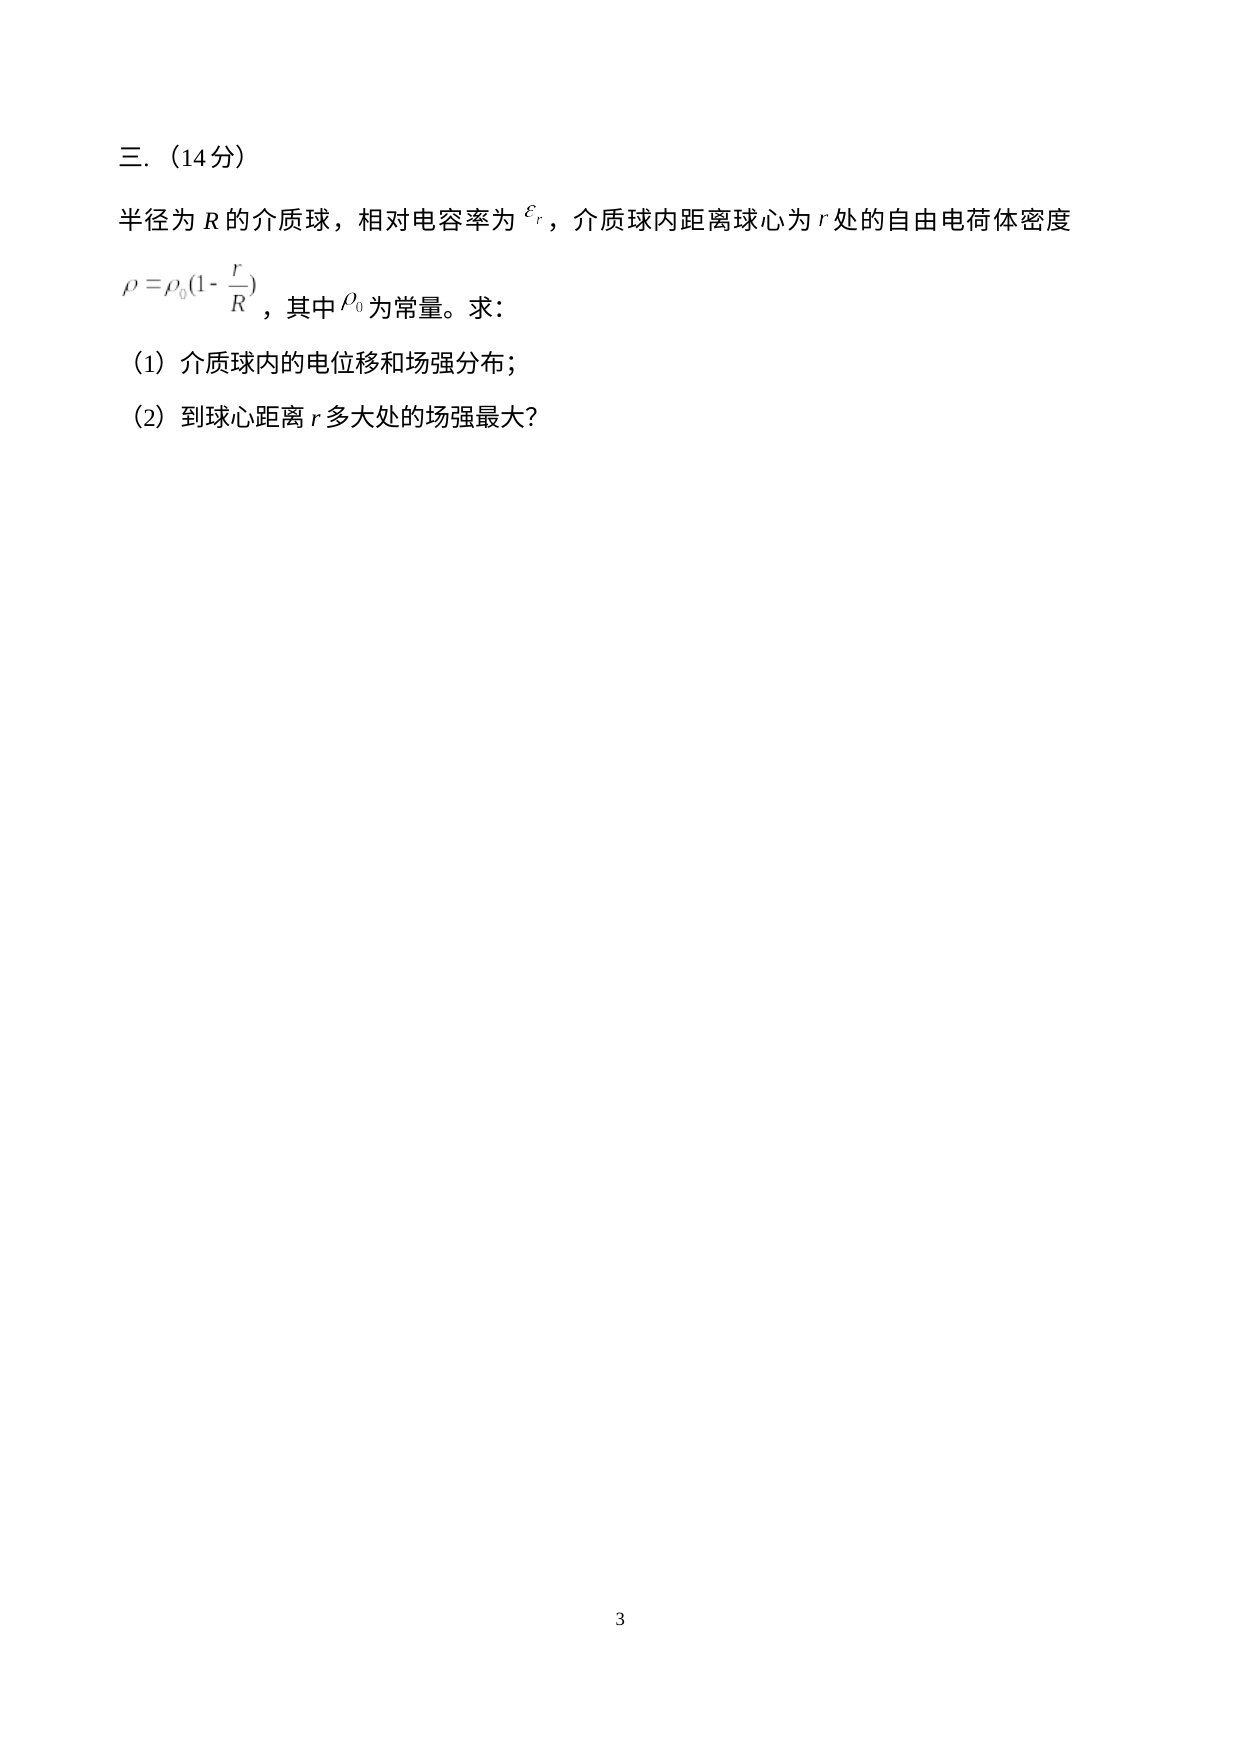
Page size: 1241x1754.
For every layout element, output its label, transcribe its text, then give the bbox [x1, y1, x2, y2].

text （1）介质球内的电位移和场强分布； [118, 343, 1072, 379]
text 半径为R的介质球，相对电容率为，介质球内距离球心为处的自由电荷体密度，其中为常量。求： [118, 192, 1072, 325]
text 三. （14分） [118, 137, 1072, 174]
text （2）到球心距离r多大处的场强最大？ [118, 398, 1072, 434]
